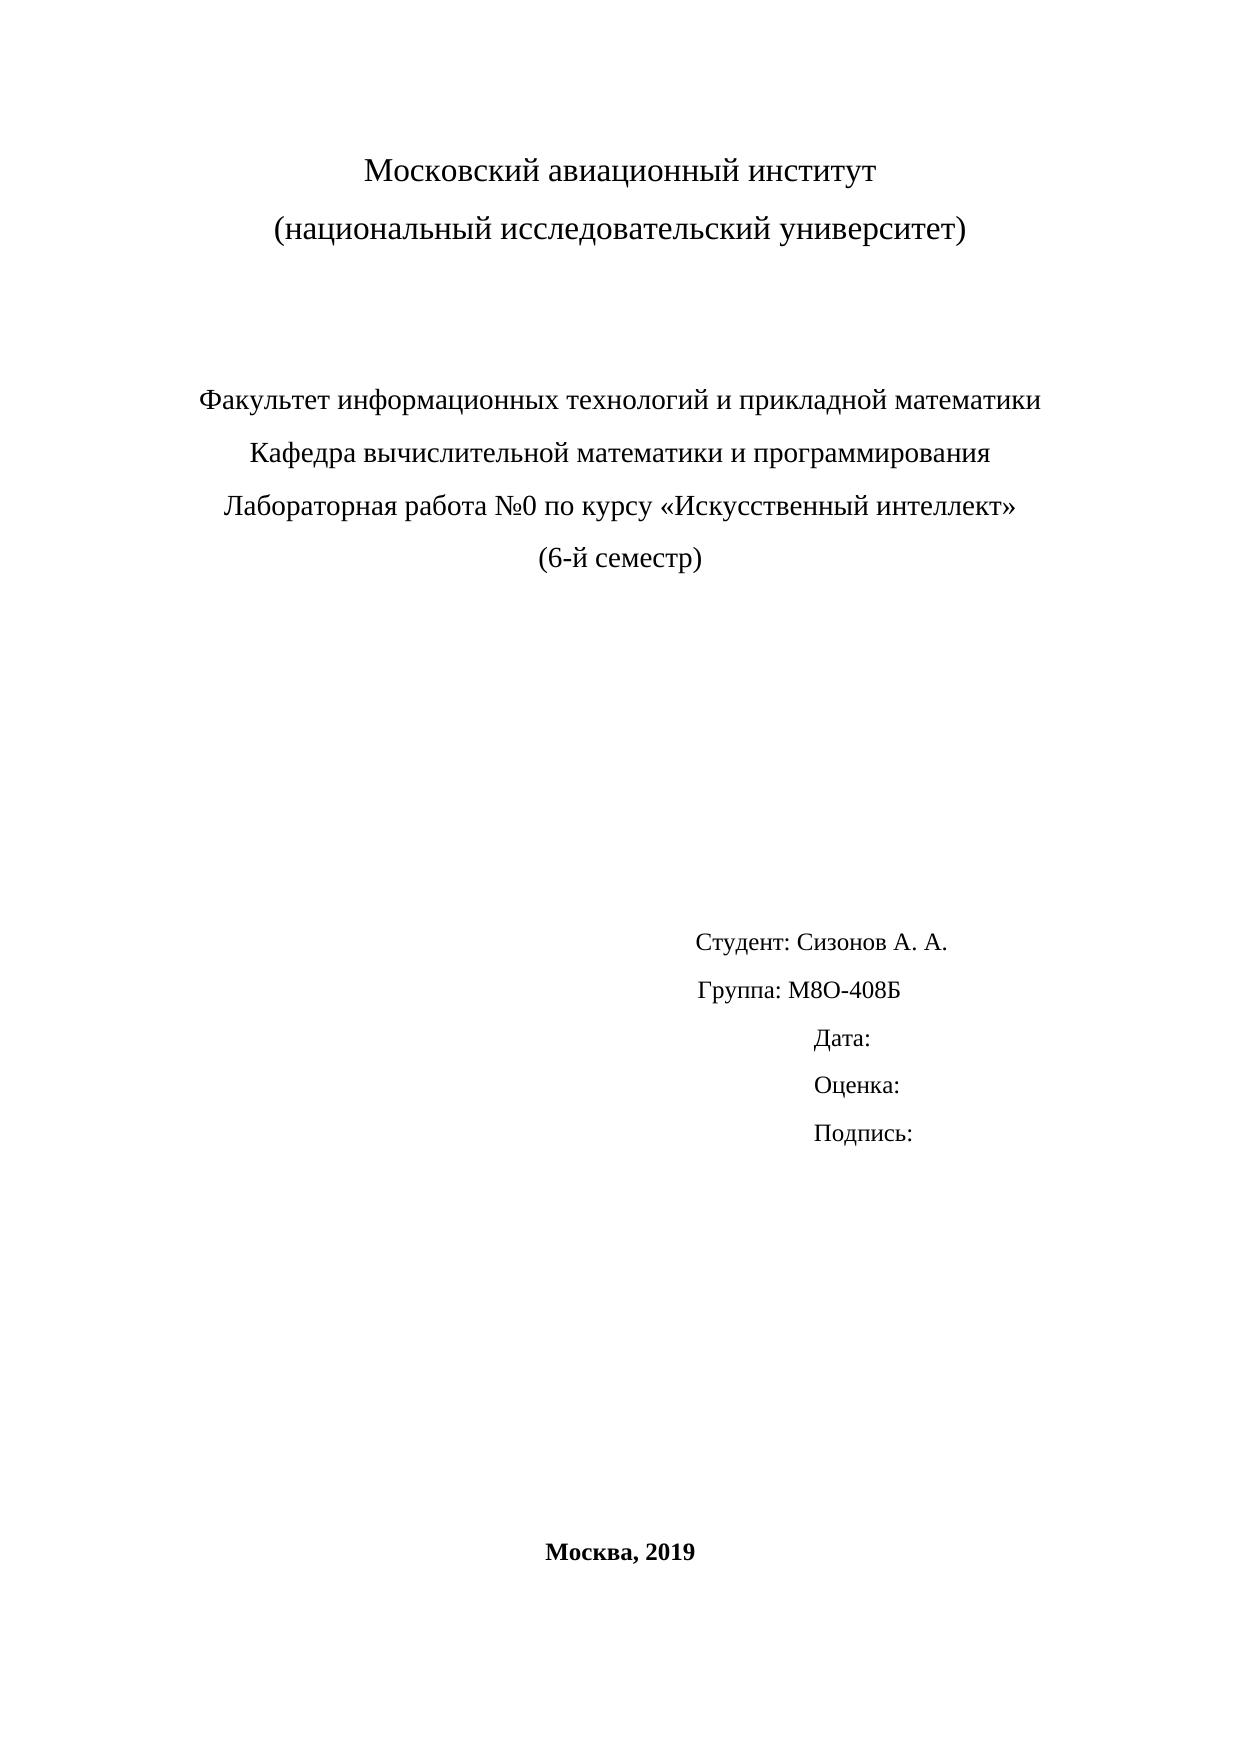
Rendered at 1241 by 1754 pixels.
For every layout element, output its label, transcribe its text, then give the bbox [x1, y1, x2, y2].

text Студент: Сизонов А. А. [445, 927, 1090, 956]
text Факультет информационных технологий и прикладной математики [150, 382, 1090, 416]
text (6-й семестр) [150, 541, 1090, 574]
text Оценка: [592, 1070, 1090, 1099]
text Подпись: [740, 1118, 1090, 1147]
text Московский авиационный институт [150, 150, 1090, 188]
text Дата: [740, 1023, 1090, 1051]
text Лабораторная работа №0 по курсу «Искусственный интеллект» [150, 488, 1090, 521]
text Москва, 2019 [150, 1537, 1090, 1566]
text Кафедра вычислительной математики и программирования [150, 435, 1090, 468]
text Группа: М8О-408Б [150, 975, 1090, 1004]
text (национальный исследовательский университет) [150, 208, 1090, 246]
